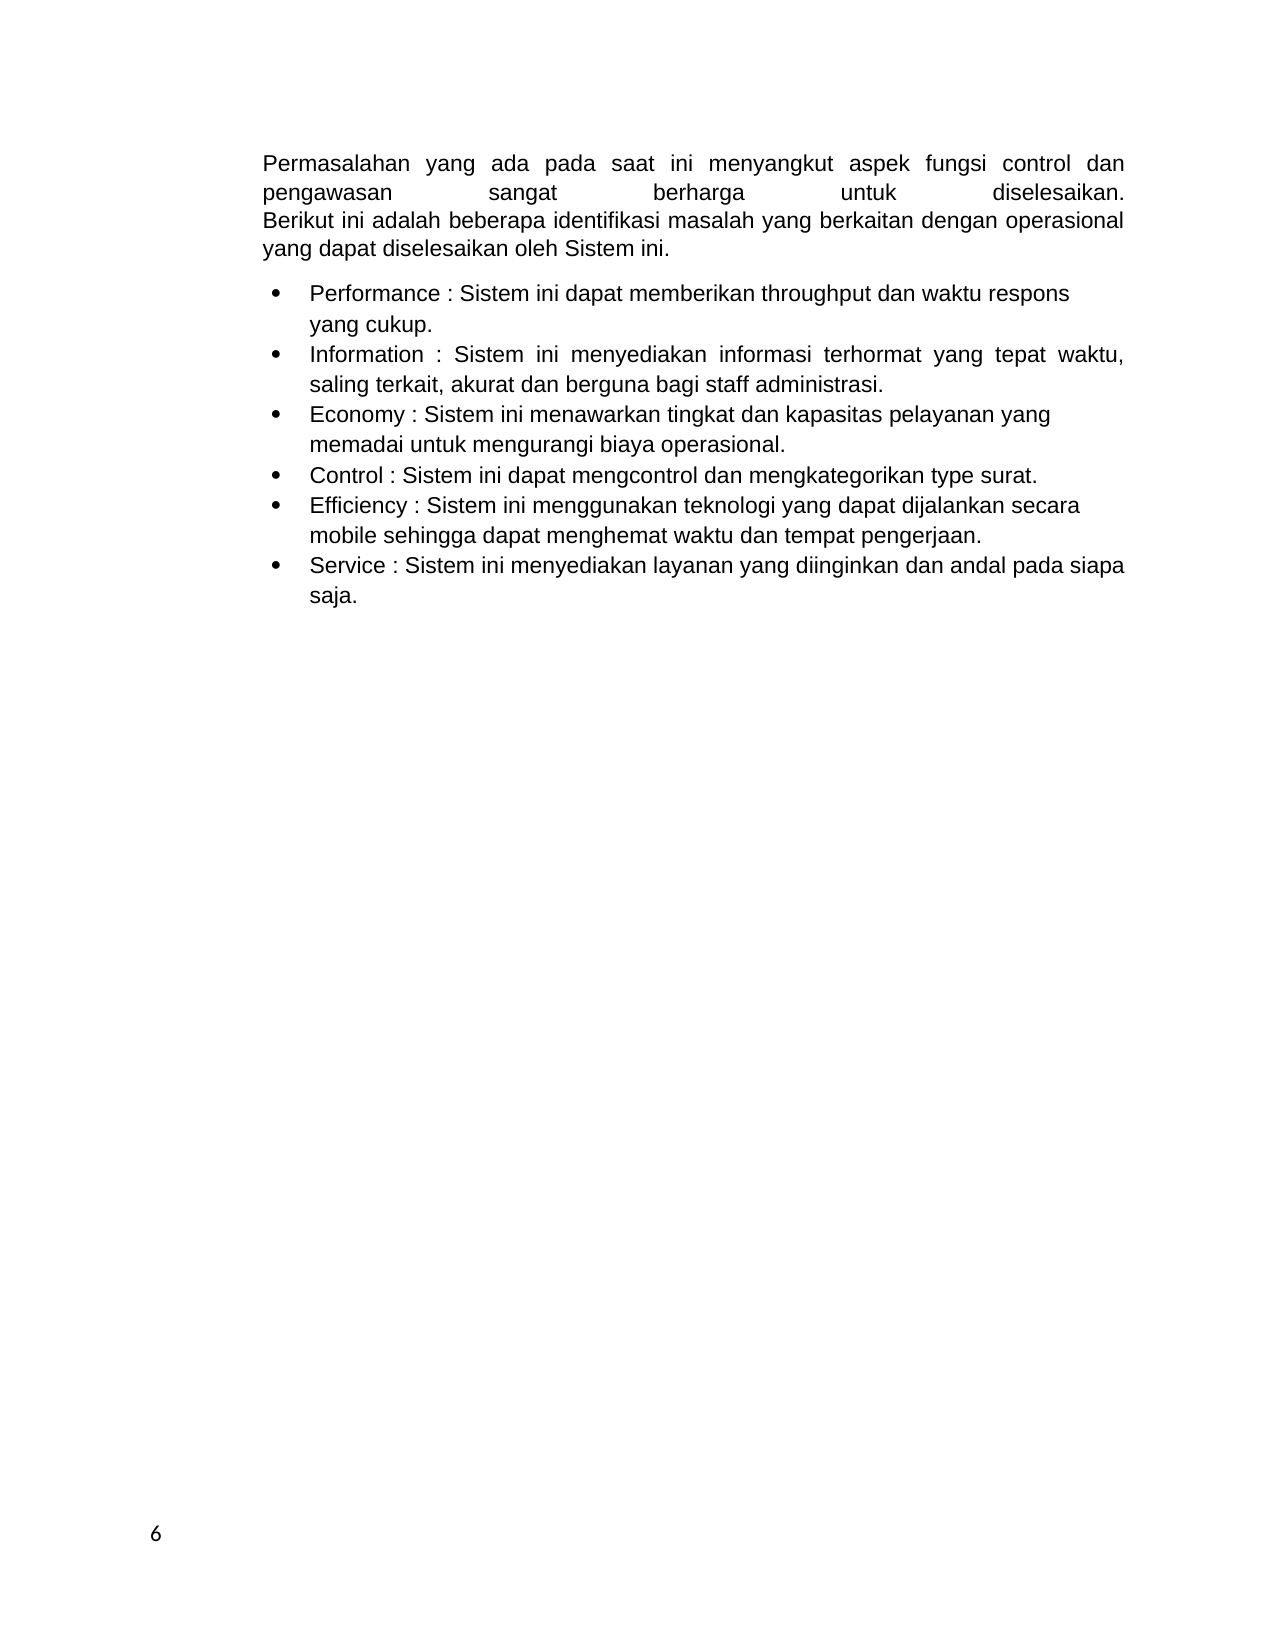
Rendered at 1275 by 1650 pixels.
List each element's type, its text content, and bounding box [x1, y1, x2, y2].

list Information : Sistem ini menyediakan informasi terhormat yang tepat waktu, saling terkait, akurat dan berguna bagi staff administrasi. [272, 341, 1125, 397]
list Performance : Sistem ini dapat memberikan throughput dan waktu respons yang cukup. [272, 280, 1125, 337]
list Control : Sistem ini dapat mengcontrol dan mengkategorikan type surat. [272, 462, 1125, 488]
text Permasalahan yang ada pada saat ini menyangkut aspek fungsi control dan pengawasan sangat berharga untuk diselesaikan. Berikut ini adalah beberapa identifikasi masalah yang berkaitan dengan operasional yang dapat diselesaikan oleh Sistem ini. [262, 150, 1125, 262]
list Economy : Sistem ini menawarkan tingkat dan kapasitas pelayanan yang memadai untuk mengurangi biaya operasional. [272, 401, 1125, 458]
list Service : Sistem ini menyediakan layanan yang diinginkan dan andal pada siapa saja. [272, 552, 1125, 609]
list Efficiency : Sistem ini menggunakan teknologi yang dapat dijalankan secara mobile sehingga dapat menghemat waktu dan tempat pengerjaan. [272, 492, 1125, 548]
